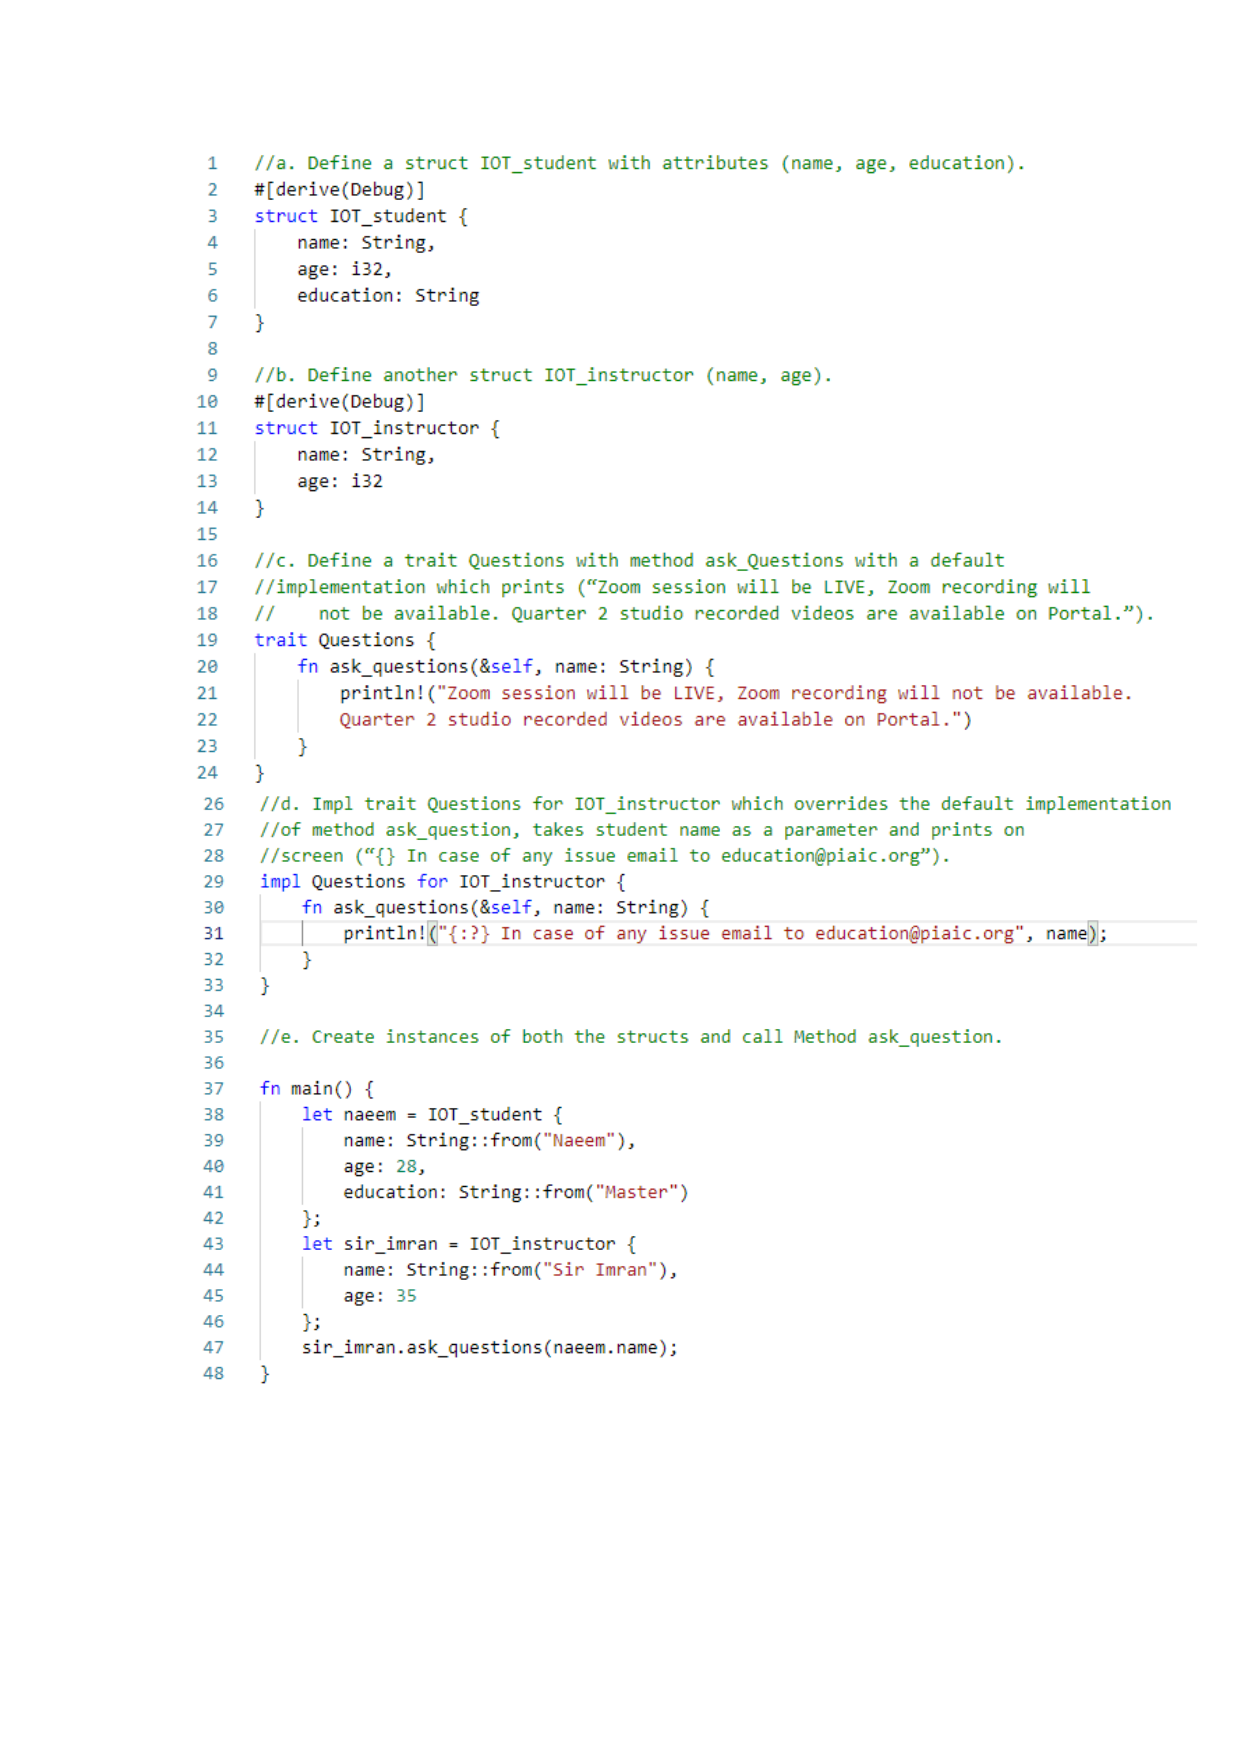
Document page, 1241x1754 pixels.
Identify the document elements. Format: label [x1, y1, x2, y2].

picture [193, 791, 1198, 1393]
picture [193, 147, 1198, 790]
